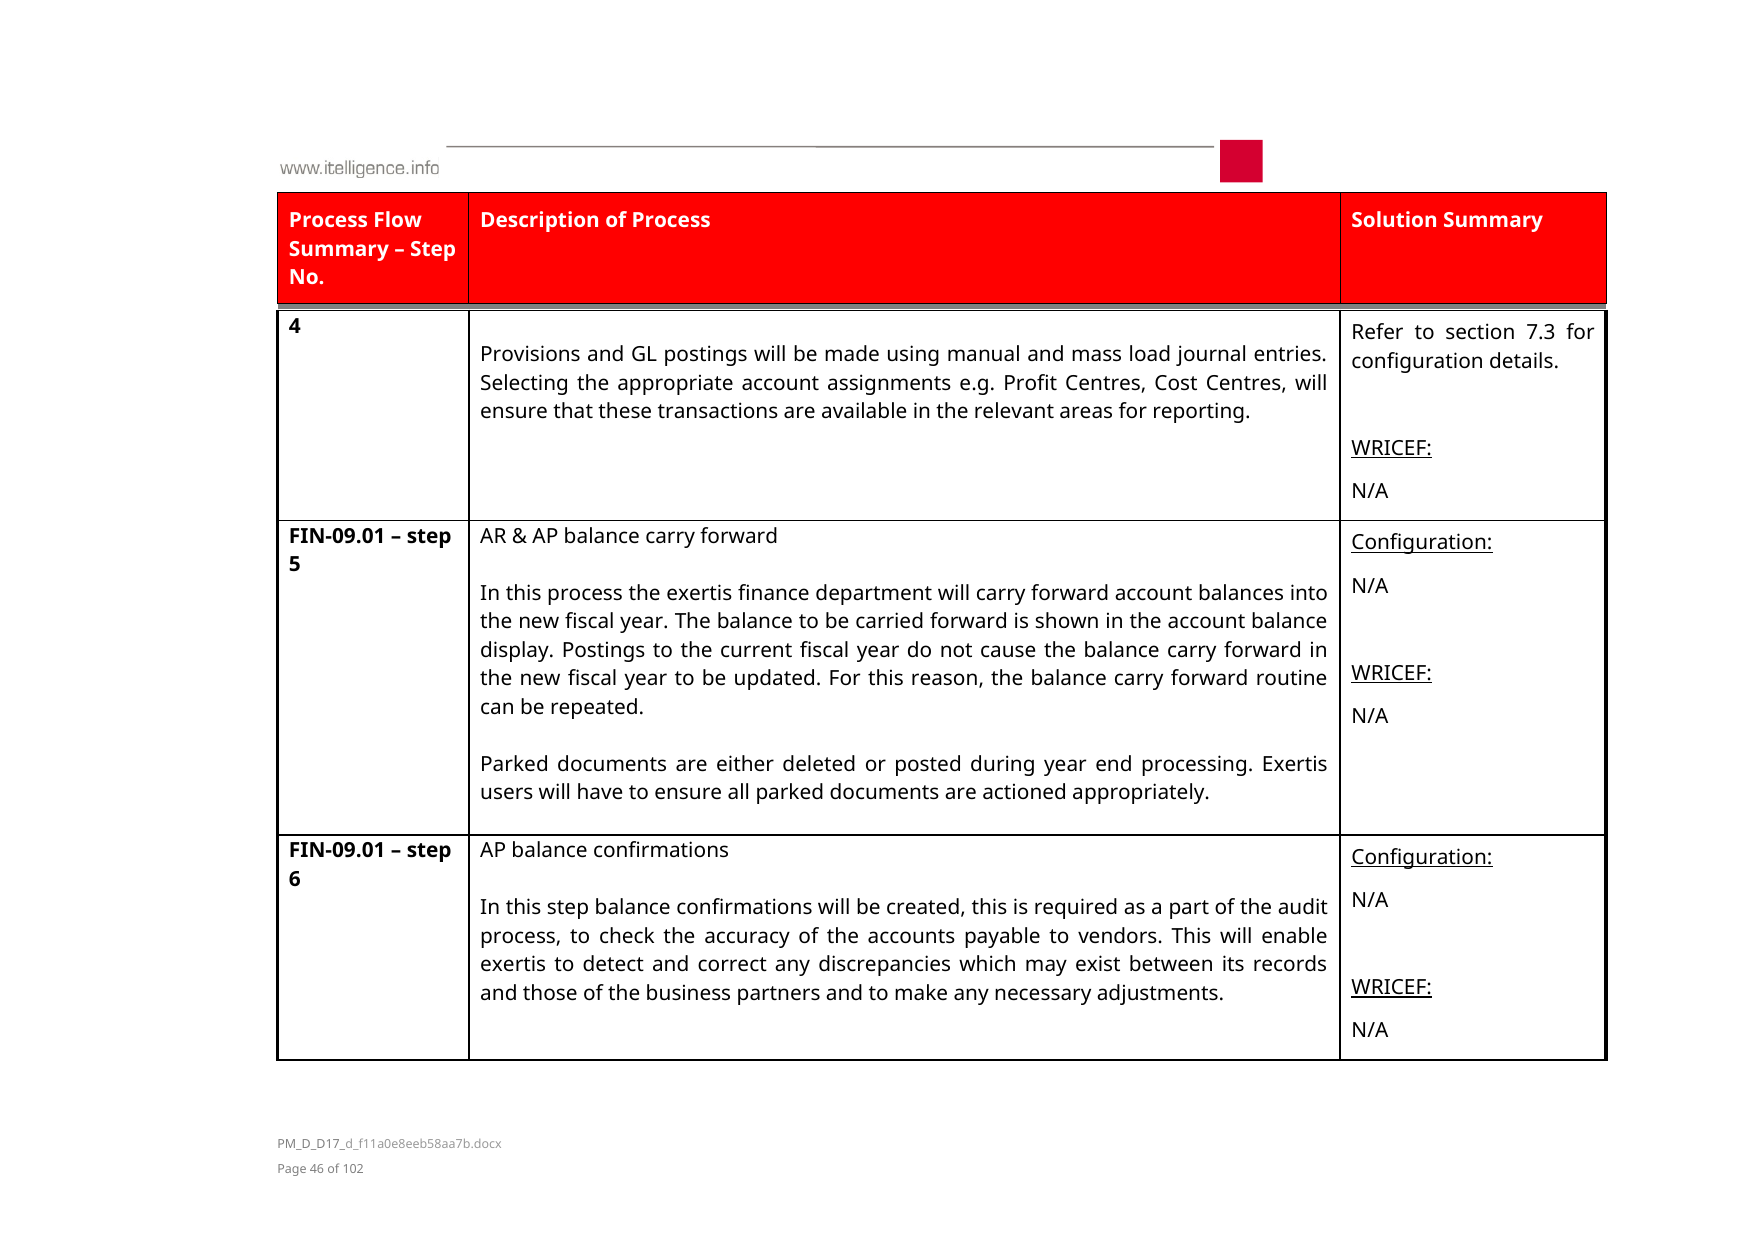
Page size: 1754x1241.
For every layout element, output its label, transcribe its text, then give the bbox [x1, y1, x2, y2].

table_cell FIN-09.01 – step 5 [279, 521, 468, 834]
table_cell [469, 304, 1340, 309]
table_cell FIN-09.01 – step 6 [279, 836, 468, 1059]
table_header Solution Summary [1341, 193, 1606, 303]
table_cell [1340, 304, 1606, 309]
table_cell AP balance confirmations In this step balance confirmations will be created, this is required as a part of the audit process, to check the accuracy of the accounts payable to vendors. This will enable exertis to detect and correct any discrepancies which may exist between its records and those of the business partners and to make any necessary adjustments. [470, 836, 1339, 1059]
table_cell Configuration: Refer to section 7.3 for configuration details. WRICEF: N/A [1341, 311, 1604, 519]
table_cell [278, 304, 469, 309]
table_cell AR & AP balance carry forward In this process the exertis finance department will carry forward account balances into the new fiscal year. The balance to be carried forward is shown in the account balance display. Postings to the current fiscal year do not cause the balance carry forward in the new fiscal year to be updated. For this reason, the balance carry forward routine can be repeated. Parked documents are either deleted or posted during year end processing. Exertis users will have to ensure all parked documents are actioned appropriately. [470, 521, 1339, 834]
table_header Description of Process [469, 193, 1340, 303]
table_cell FIN-09.01 – step 4 [279, 311, 468, 519]
picture [279, 157, 439, 178]
table_cell Configuration: N/A WRICEF: N/A [1341, 521, 1604, 834]
table_header Process Flow Summary – Step No. [278, 193, 468, 303]
table_cell Configuration: N/A WRICEF: N/A [1341, 836, 1604, 1059]
